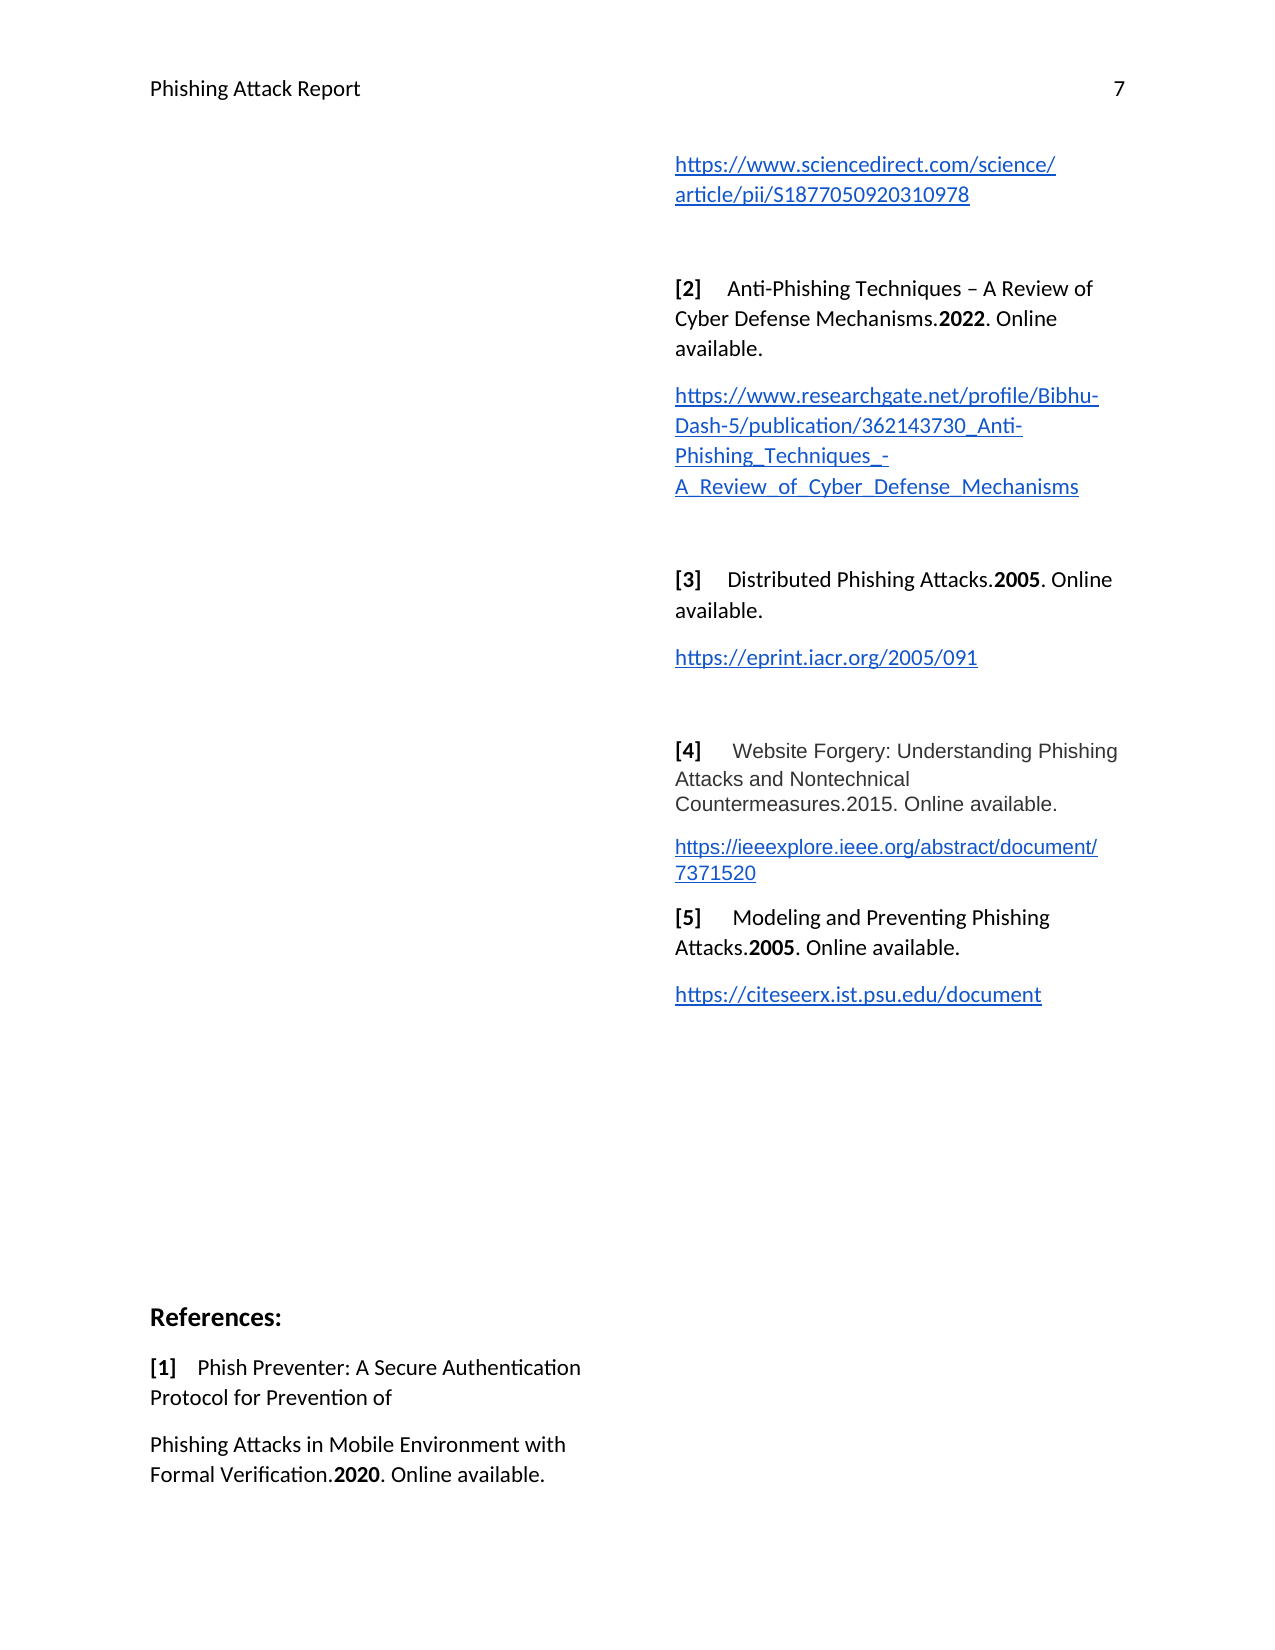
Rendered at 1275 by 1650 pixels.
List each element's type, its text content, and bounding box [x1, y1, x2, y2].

text https://eprint.iacr.org/2005/091 [675, 643, 1125, 671]
text https://www.researchgate.net/profile/Bibhu-Dash-5/publication/362143730_Anti-Phishing_Techniques_-A_Review_of_Cyber_Defense_Mechanisms [675, 381, 1125, 500]
text [3] Distributed Phishing Attacks.2005. Online available. [675, 566, 1125, 624]
text [4] Website Forgery: Understanding Phishing Attacks and Nontechnical Countermeasures.2015. Online available. [675, 736, 1125, 816]
text [2] Anti-Phishing Techniques – A Review of Cyber Defense Mechanisms.2022. Online available. [675, 274, 1125, 362]
text [1] Phish Preventer: A Secure Authentication Protocol for Prevention of [150, 1353, 600, 1411]
text https://citeseerx.ist.psu.edu/document [675, 980, 1125, 1008]
text References: [150, 1300, 600, 1333]
text [5] Modeling and Preventing Phishing Attacks.2005. Online available. [675, 903, 1125, 961]
text https://ieeexplore.ieee.org/abstract/document/7371520 [675, 835, 1125, 884]
text Phishing Attacks in Mobile Environment with Formal Verification.2020. Online available. [150, 1430, 600, 1488]
text https://www.sciencedirect.com/science/article/pii/S1877050920310978 [675, 150, 1125, 208]
